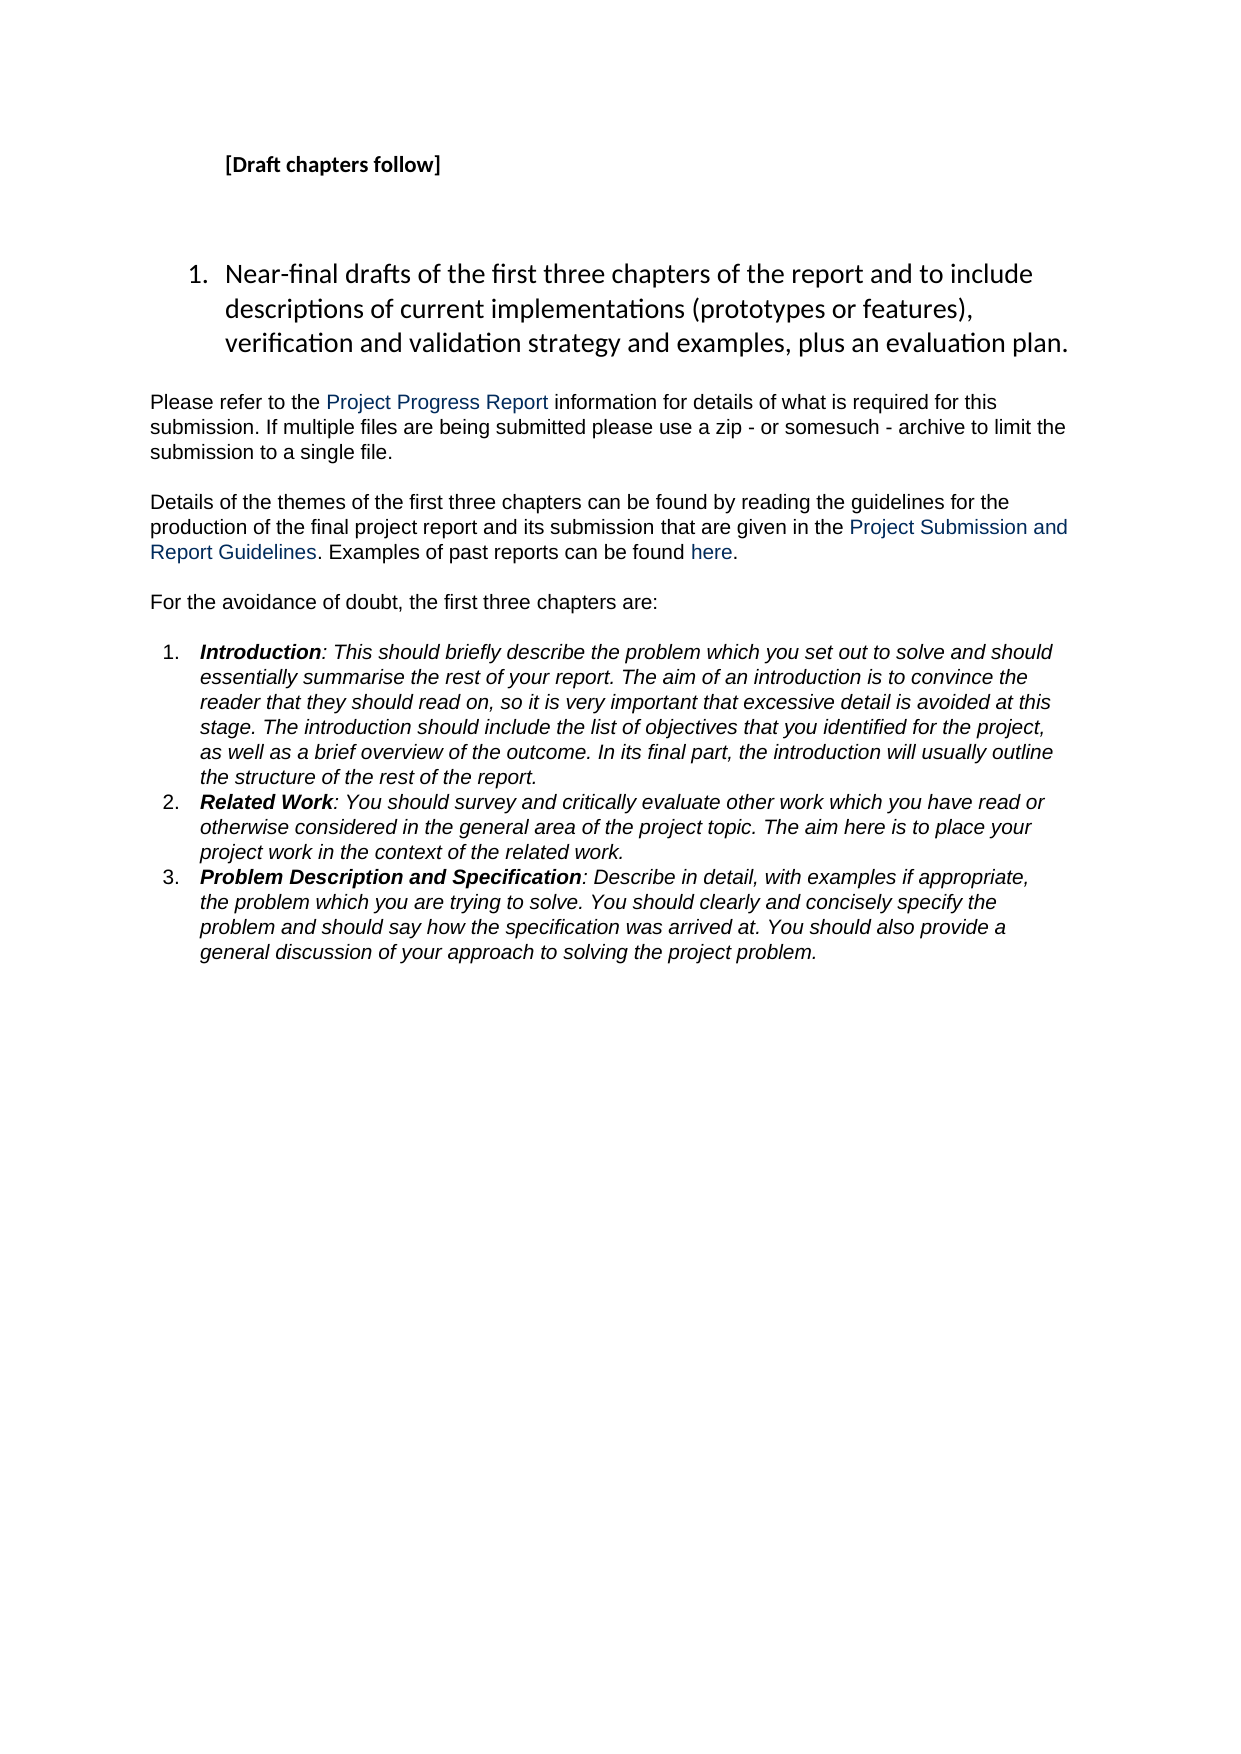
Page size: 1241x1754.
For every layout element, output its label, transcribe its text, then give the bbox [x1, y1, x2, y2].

list Introduction: This should briefly describe the problem which you set out to solve and should essentially summarise the rest of your report. The aim of an introduction is to convince the reader that they should read on, so it is very important that excessive detail is avoided at this stage. The introduction should include the list of objectives that you identified for the project, as well as a brief overview of the outcome. In its final part, the introduction will usually outline the structure of the rest of the report. [162, 638, 1065, 788]
text Details of the themes of the first three chapters can be found by reading the guidelines for the production of the final project report and its submission that are given in the Project Submission and Report Guidelines. Examples of past reports can be found here. [150, 488, 1090, 563]
list Related Work: You should survey and critically evaluate other work which you have read or otherwise considered in the general area of the project topic. The aim here is to place your project work in the context of the related work. [162, 788, 1065, 863]
text Please refer to the Project Progress Report information for details of what is required for this submission. If multiple files are being submitted please use a zip - or somesuch - archive to limit the submission to a single file. [150, 388, 1090, 463]
list Near-final drafts of the first three chapters of the report and to include descriptions of current implementations (prototypes or features), verification and validation strategy and examples, plus an evaluation plan. [187, 256, 1090, 359]
text [Draft chapters follow] [150, 150, 1090, 178]
list Problem Description and Specification: Describe in detail, with examples if appropriate, the problem which you are trying to solve. You should clearly and concisely specify the problem and should say how the specification was arrived at. You should also provide a general discussion of your approach to solving the project problem. [162, 863, 1065, 963]
text For the avoidance of doubt, the first three chapters are: [150, 588, 1090, 613]
